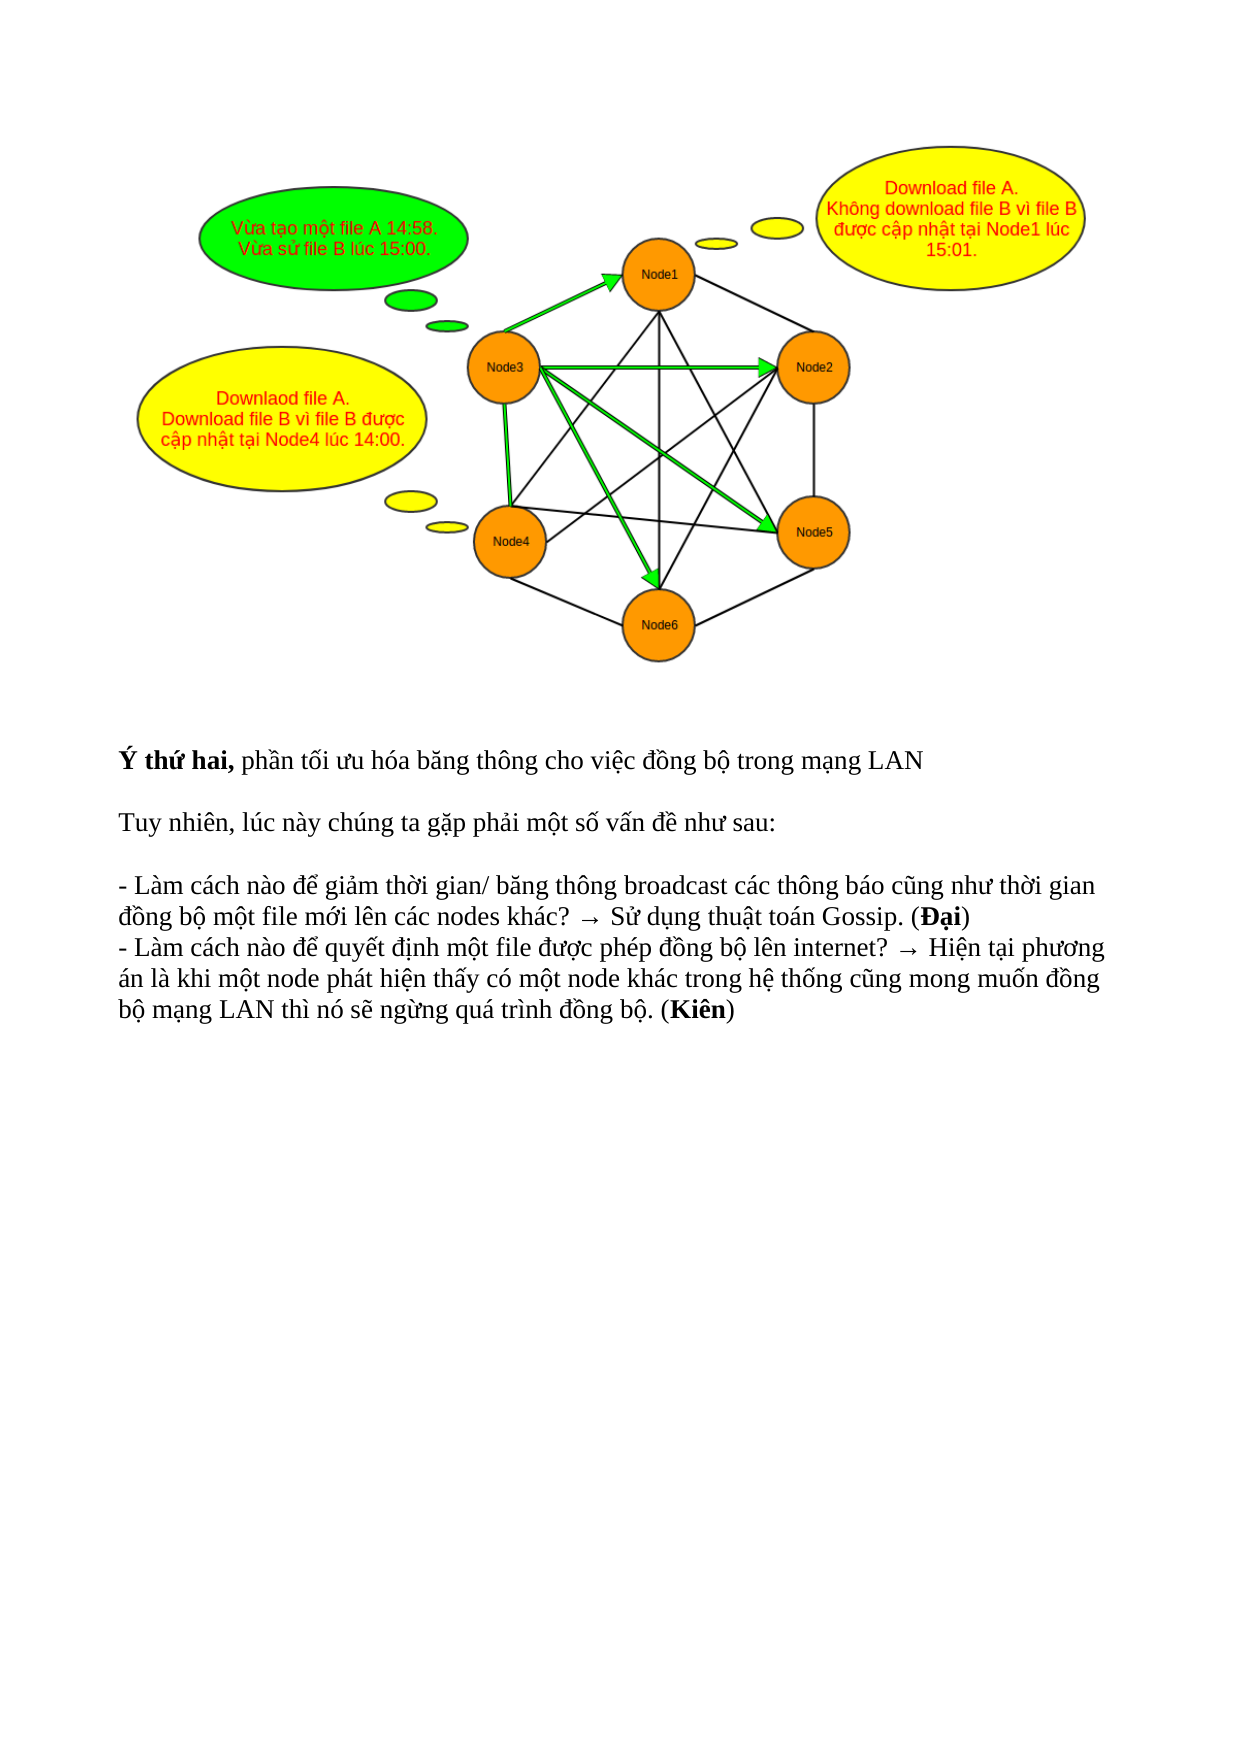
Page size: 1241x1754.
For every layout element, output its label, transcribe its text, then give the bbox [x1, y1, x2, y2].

picture [118, 118, 1123, 682]
text - Làm cách nào để quyết định một file được phép đồng bộ lên internet? → Hiện tại phương án là khi một node phát hiện thấy có một node khác trong hệ thống cũng mong muốn đồng bộ mạng LAN thì nó sẽ ngừng quá trình đồng bộ. (Kiên) [118, 931, 1122, 1024]
text Ý thứ hai, phần tối ưu hóa băng thông cho việc đồng bộ trong mạng LAN [118, 744, 1122, 775]
text Tuy nhiên, lúc này chúng ta gặp phải một số vấn đề như sau: [118, 807, 1122, 838]
text - Làm cách nào để giảm thời gian/ băng thông broadcast các thông báo cũng như thời gian đồng bộ một file mới lên các nodes khác? → Sử dụng thuật toán Gossip. (Đại) [118, 869, 1122, 931]
